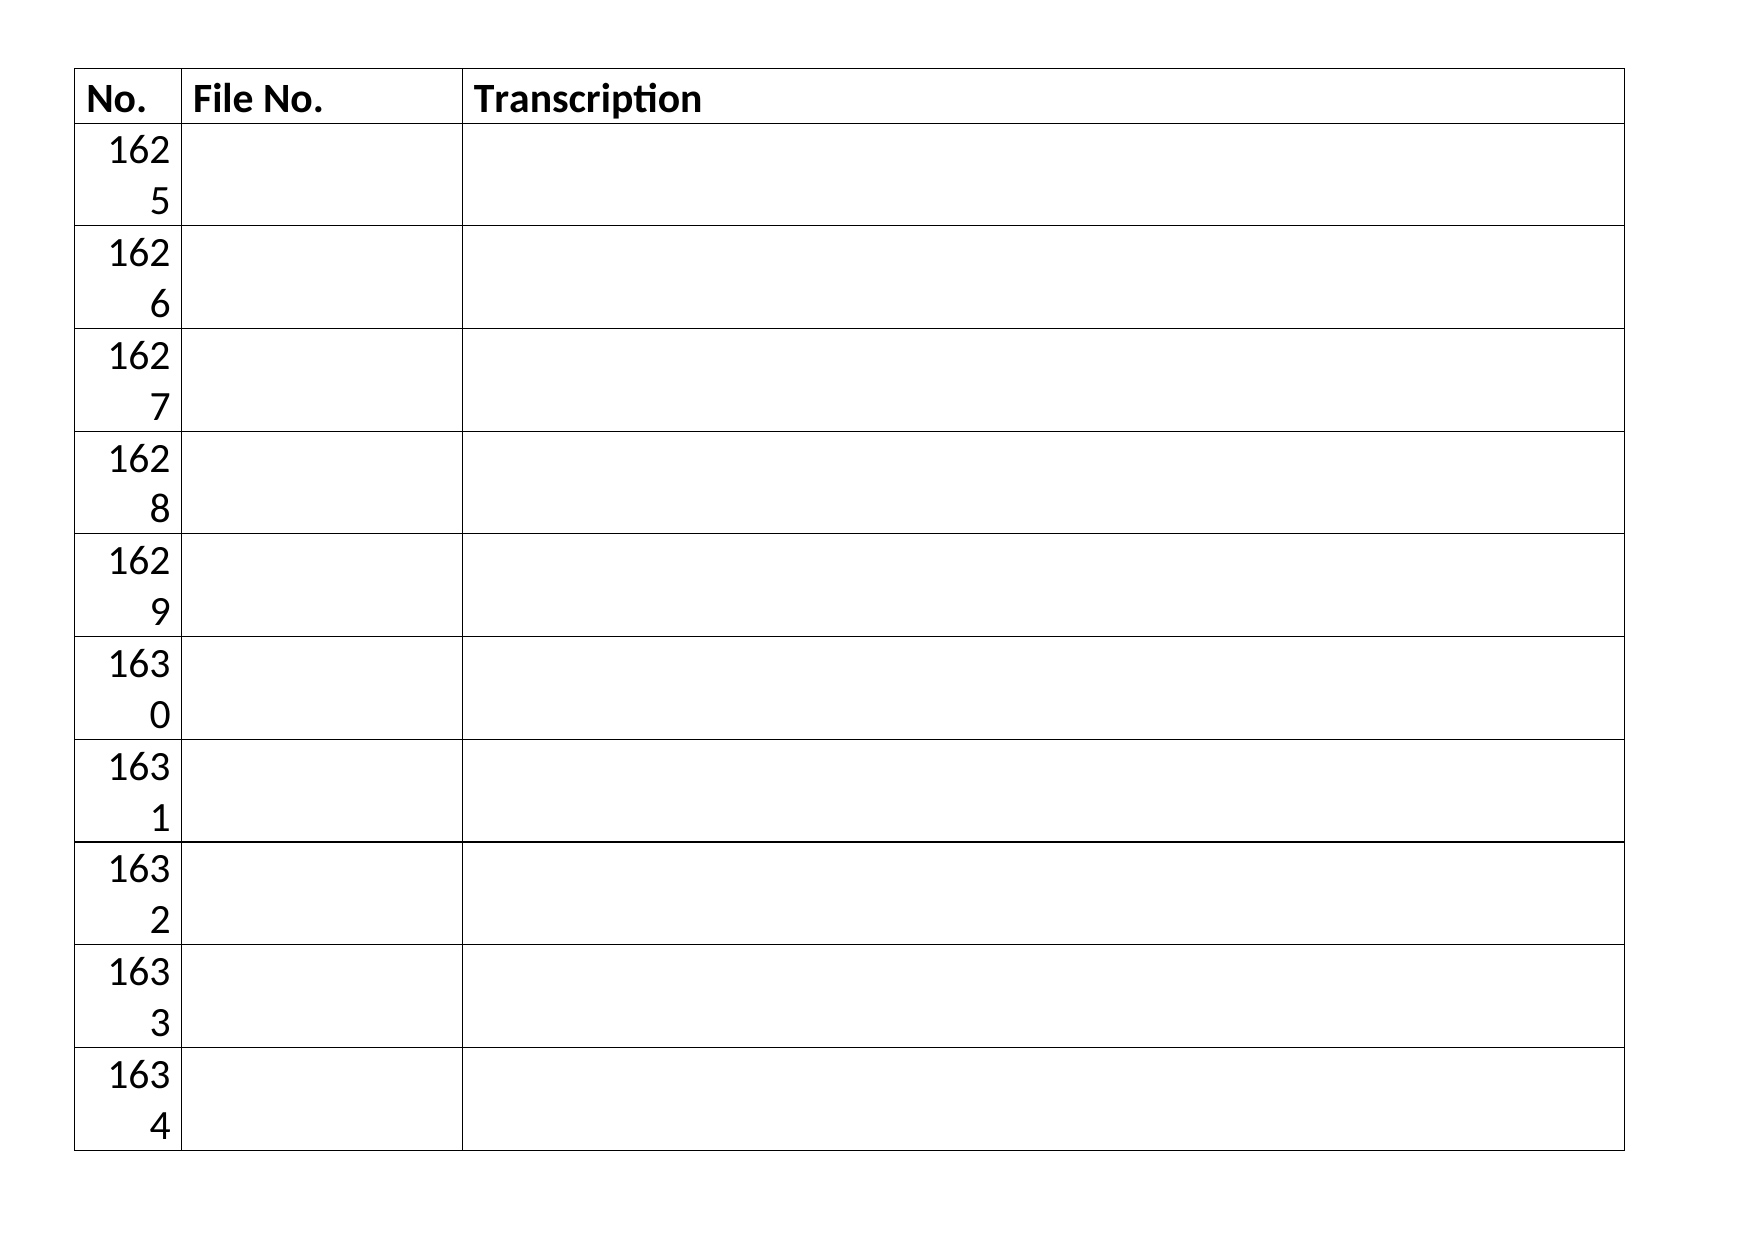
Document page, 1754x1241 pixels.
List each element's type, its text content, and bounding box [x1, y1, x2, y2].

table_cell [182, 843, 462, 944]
table_header Transcription [463, 69, 1624, 122]
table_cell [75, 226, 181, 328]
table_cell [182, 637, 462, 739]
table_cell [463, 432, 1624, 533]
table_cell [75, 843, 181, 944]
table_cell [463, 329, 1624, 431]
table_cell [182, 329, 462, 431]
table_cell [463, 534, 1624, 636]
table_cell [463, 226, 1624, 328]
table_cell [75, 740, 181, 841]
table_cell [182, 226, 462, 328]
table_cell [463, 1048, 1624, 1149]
table_header No. [75, 69, 181, 122]
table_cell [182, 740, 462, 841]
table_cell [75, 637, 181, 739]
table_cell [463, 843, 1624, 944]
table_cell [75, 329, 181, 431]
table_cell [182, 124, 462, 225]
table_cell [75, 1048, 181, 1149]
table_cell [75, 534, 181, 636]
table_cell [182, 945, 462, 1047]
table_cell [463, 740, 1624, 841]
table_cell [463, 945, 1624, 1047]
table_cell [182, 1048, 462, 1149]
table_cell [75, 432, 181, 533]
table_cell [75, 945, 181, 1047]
table_header File No. [182, 69, 462, 122]
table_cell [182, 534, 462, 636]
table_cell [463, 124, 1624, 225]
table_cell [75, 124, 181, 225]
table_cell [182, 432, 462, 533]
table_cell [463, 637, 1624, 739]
